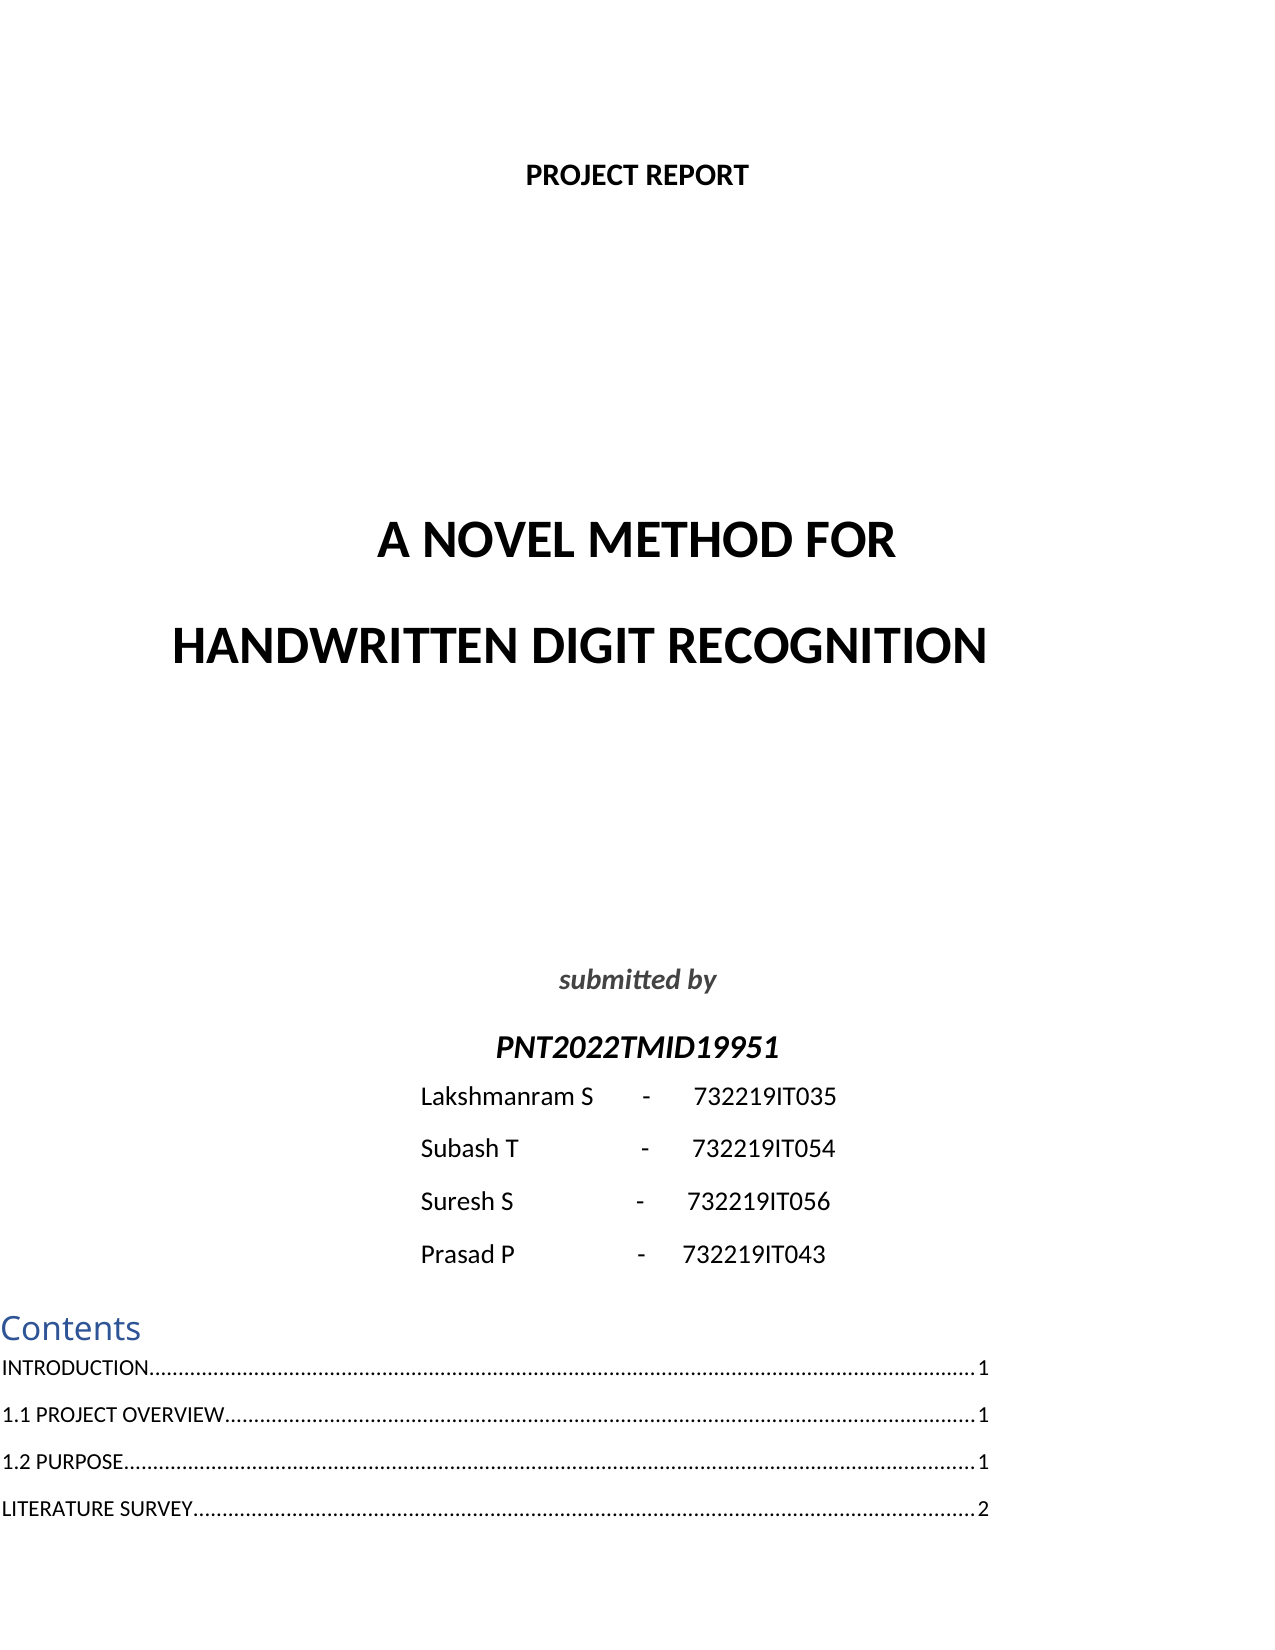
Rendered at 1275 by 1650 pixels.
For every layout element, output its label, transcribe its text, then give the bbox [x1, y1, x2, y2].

text HANDWRITTEN DIGIT RECOGNITION [172, 611, 990, 677]
text Lakshmanram S - 732219IT035 [421, 1079, 990, 1112]
text Subash T - 732219IT054 [421, 1132, 990, 1165]
text submitted by [285, 961, 990, 996]
text PROJECT REPORT [285, 155, 990, 193]
text PNT2022TMID19951 [285, 1026, 990, 1067]
text Suresh S - 732219IT056 [421, 1184, 990, 1218]
text Prasad P - 732219IT043 [421, 1237, 990, 1271]
text A NOVEL METHOD FOR [377, 505, 990, 571]
